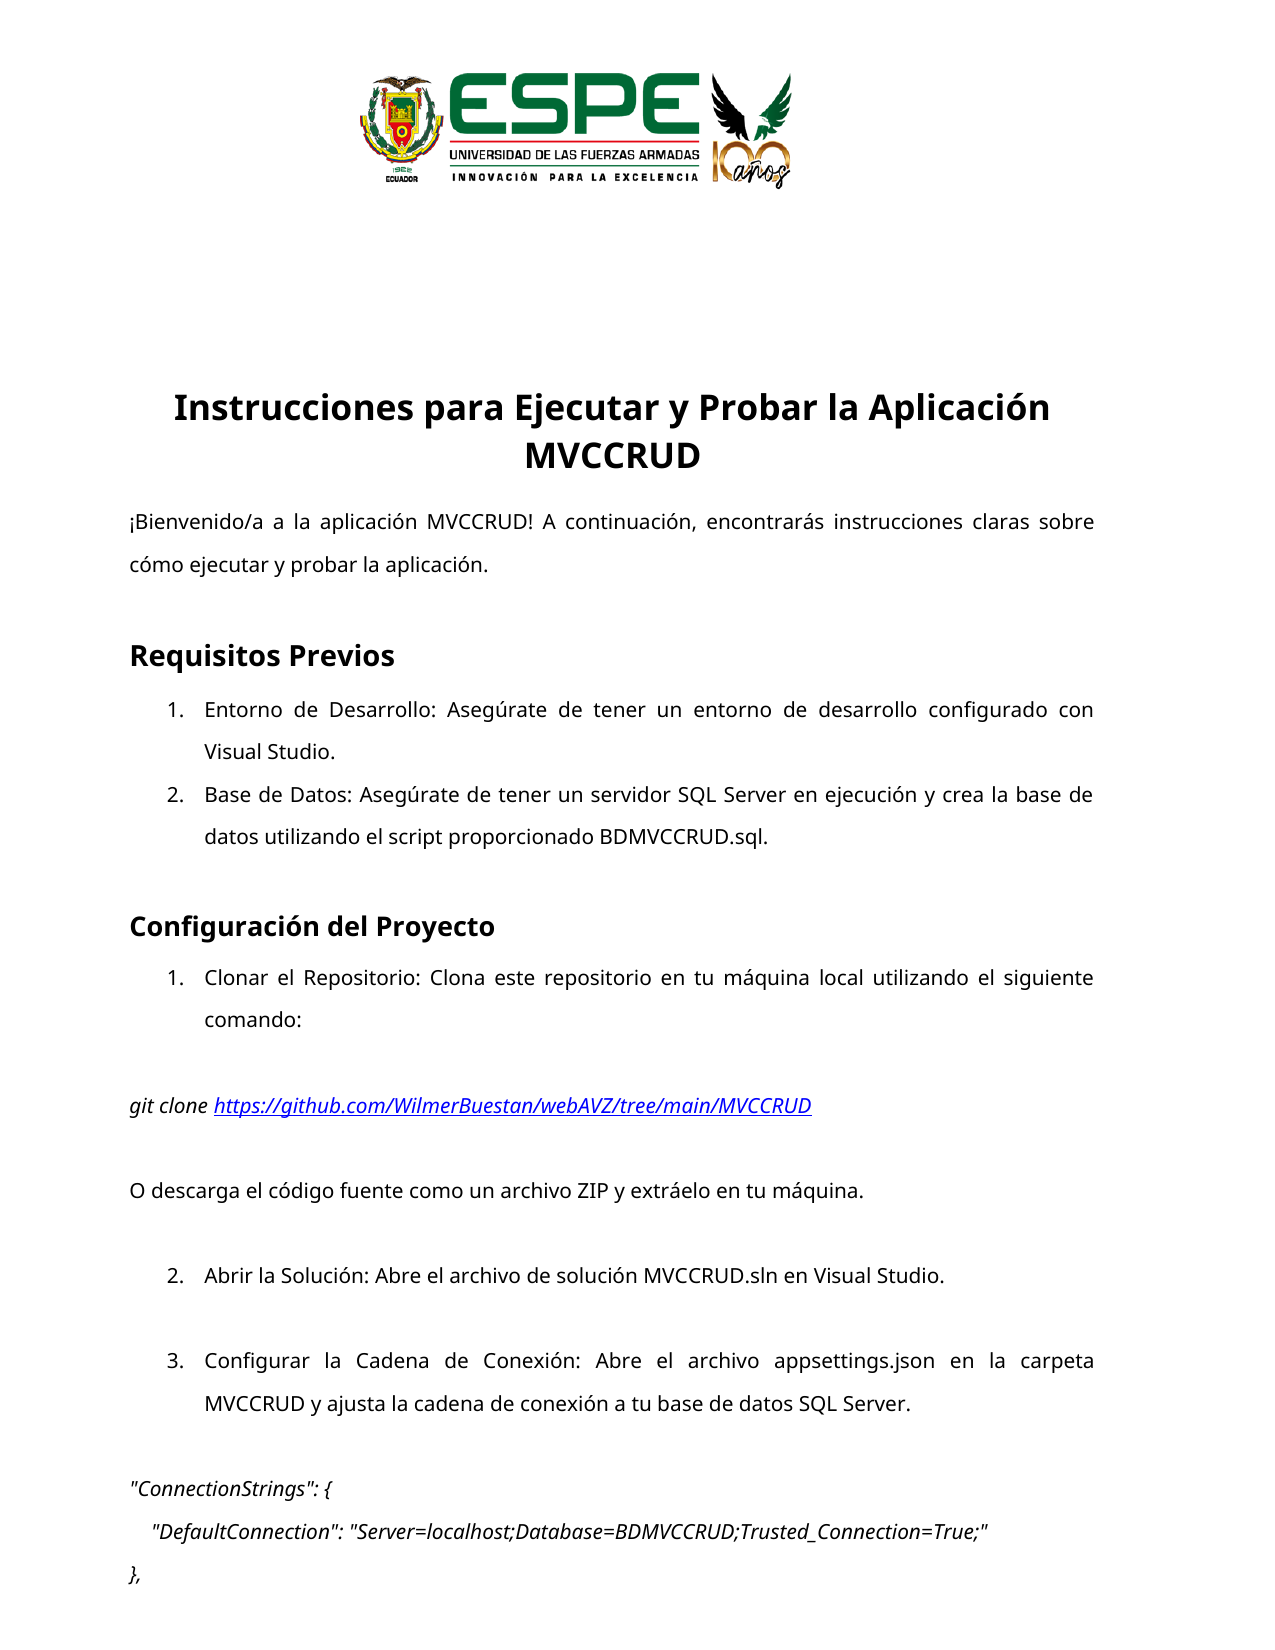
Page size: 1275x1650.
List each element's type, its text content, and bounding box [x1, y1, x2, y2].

text Requisitos Previos [129, 635, 1096, 675]
text O descarga el código fuente como un archivo ZIP y extráelo en tu máquina. [129, 1176, 1096, 1204]
text }, [129, 1559, 1096, 1588]
list Configurar la Cadena de Conexión: Abre el archivo appsettings.json en la carpeta MVCCRUD y ajusta la cadena de conexión a tu base de datos SQL Server. [167, 1346, 1096, 1417]
list Entorno de Desarrollo: Asegúrate de tener un entorno de desarrollo configurado con Visual Studio. [167, 695, 1096, 766]
list Clonar el Repositorio: Clona este repositorio en tu máquina local utilizando el siguiente comando: [167, 963, 1096, 1034]
text Configuración del Proyecto [129, 908, 1096, 944]
text git clone https://github.com/WilmerBuestan/webAVZ/tree/main/MVCCRUD [129, 1091, 1096, 1119]
text ¡Bienvenido/a a la aplicación MVCCRUD! A continuación, encontrarás instrucciones claras sobre cómo ejecutar y probar la aplicación. [129, 507, 1096, 578]
list Base de Datos: Asegúrate de tener un servidor SQL Server en ejecución y crea la base de datos utilizando el script proporcionado BDMVCCRUD.sql. [167, 780, 1096, 851]
text Instrucciones para Ejecutar y Probar la Aplicación MVCCRUD [129, 382, 1096, 479]
picture [360, 73, 807, 190]
text "ConnectionStrings": { [129, 1474, 1096, 1503]
list Abrir la Solución: Abre el archivo de solución MVCCRUD.sln en Visual Studio. [167, 1261, 1096, 1290]
text "DefaultConnection": "Server=localhost;Database=BDMVCCRUD;Trusted_Connection=True;" [129, 1517, 1096, 1545]
